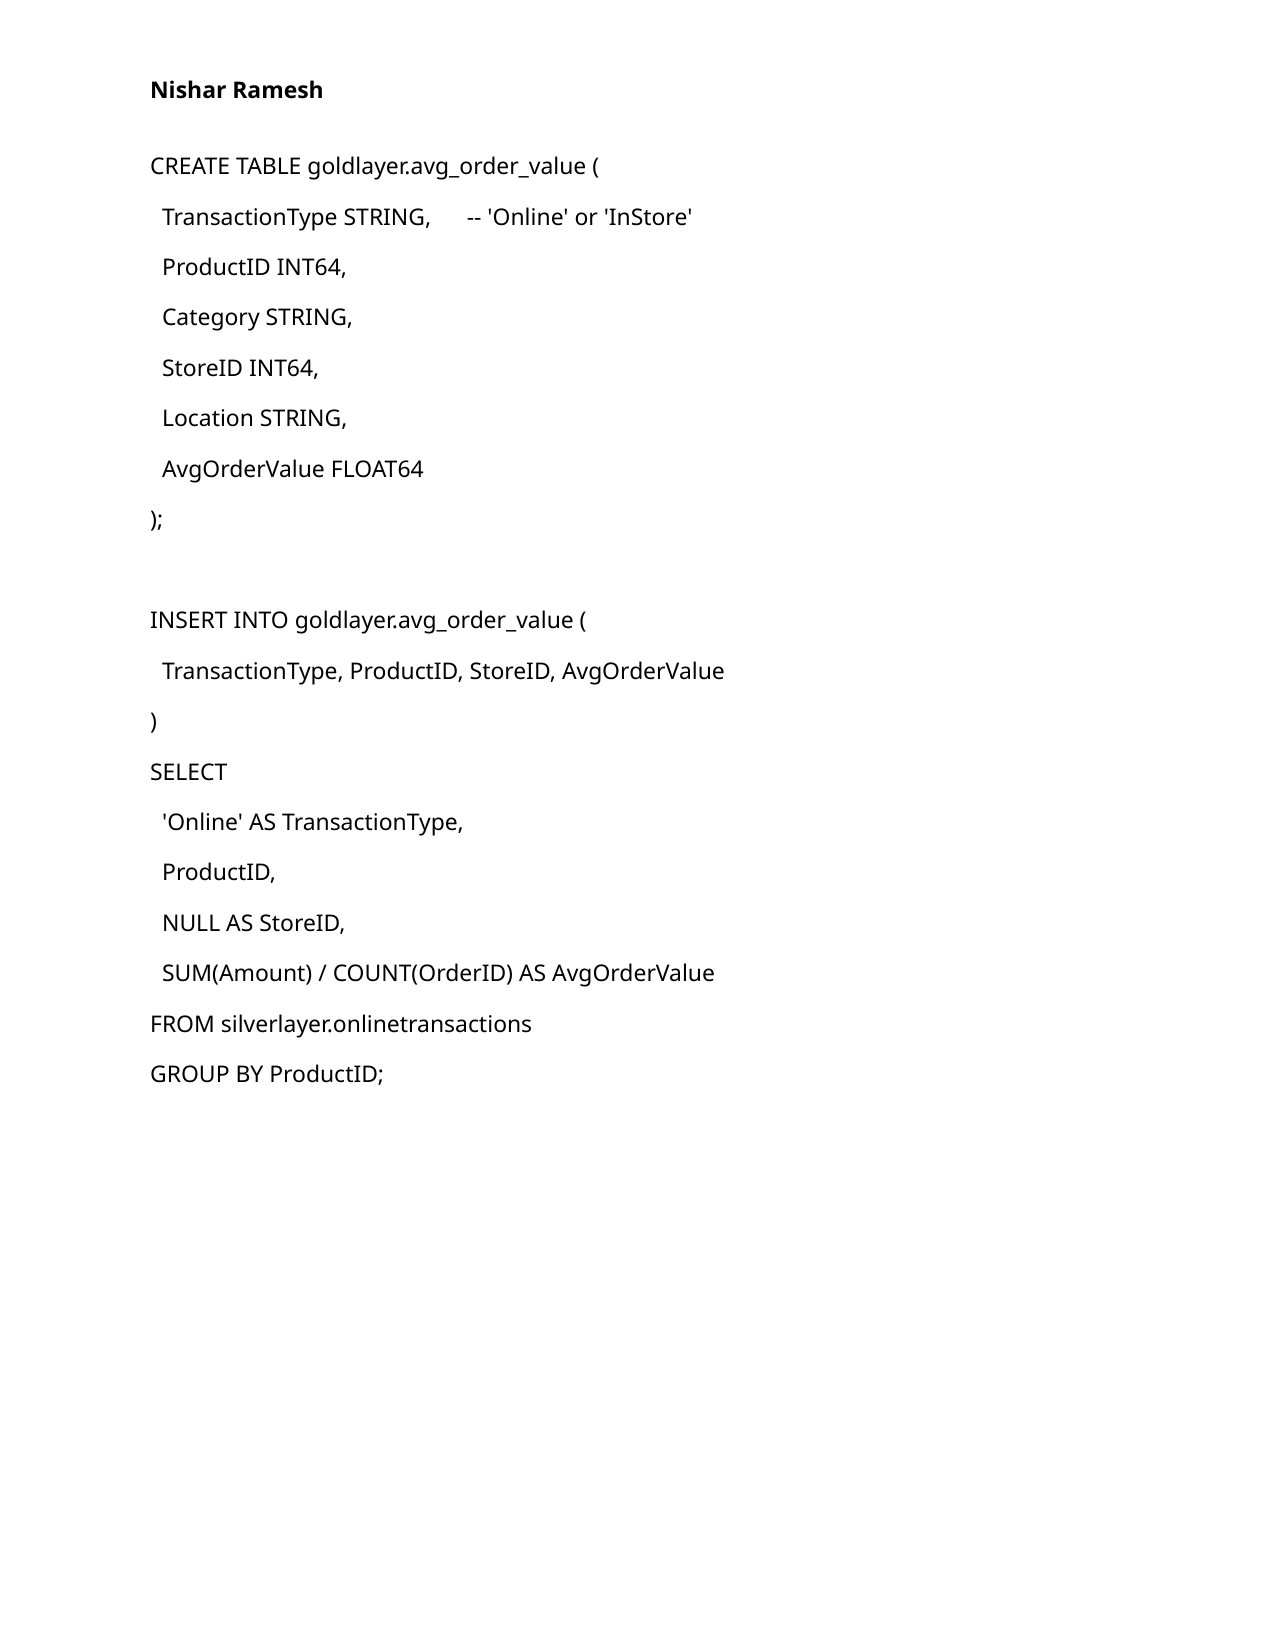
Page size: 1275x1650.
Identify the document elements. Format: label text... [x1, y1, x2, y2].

text Location STRING, [150, 402, 1125, 433]
text TransactionType STRING, -- 'Online' or 'InStore' [150, 200, 1125, 232]
text StoreID INT64, [150, 352, 1125, 383]
text ProductID, [150, 856, 1125, 887]
text TransactionType, ProductID, StoreID, AvgOrderValue [150, 654, 1125, 686]
text ) [150, 705, 1125, 736]
text SUM(Amount) / COUNT(OrderID) AS AvgOrderValue [150, 957, 1125, 988]
text NULL AS StoreID, [150, 907, 1125, 938]
text AvgOrderValue FLOAT64 [150, 452, 1125, 484]
text ); INSERT INTO goldlayer.avg_order_value ( [150, 503, 1125, 635]
text GROUP BY ProductID; [150, 1058, 1125, 1089]
text ProductID INT64, [150, 251, 1125, 282]
text 'Online' AS TransactionType, [150, 806, 1125, 837]
text Category STRING, [150, 301, 1125, 332]
text CREATE TABLE goldlayer.avg_order_value ( [150, 150, 1125, 181]
text FROM silverlayer.onlinetransactions [150, 1007, 1125, 1039]
text SELECT [150, 755, 1125, 787]
